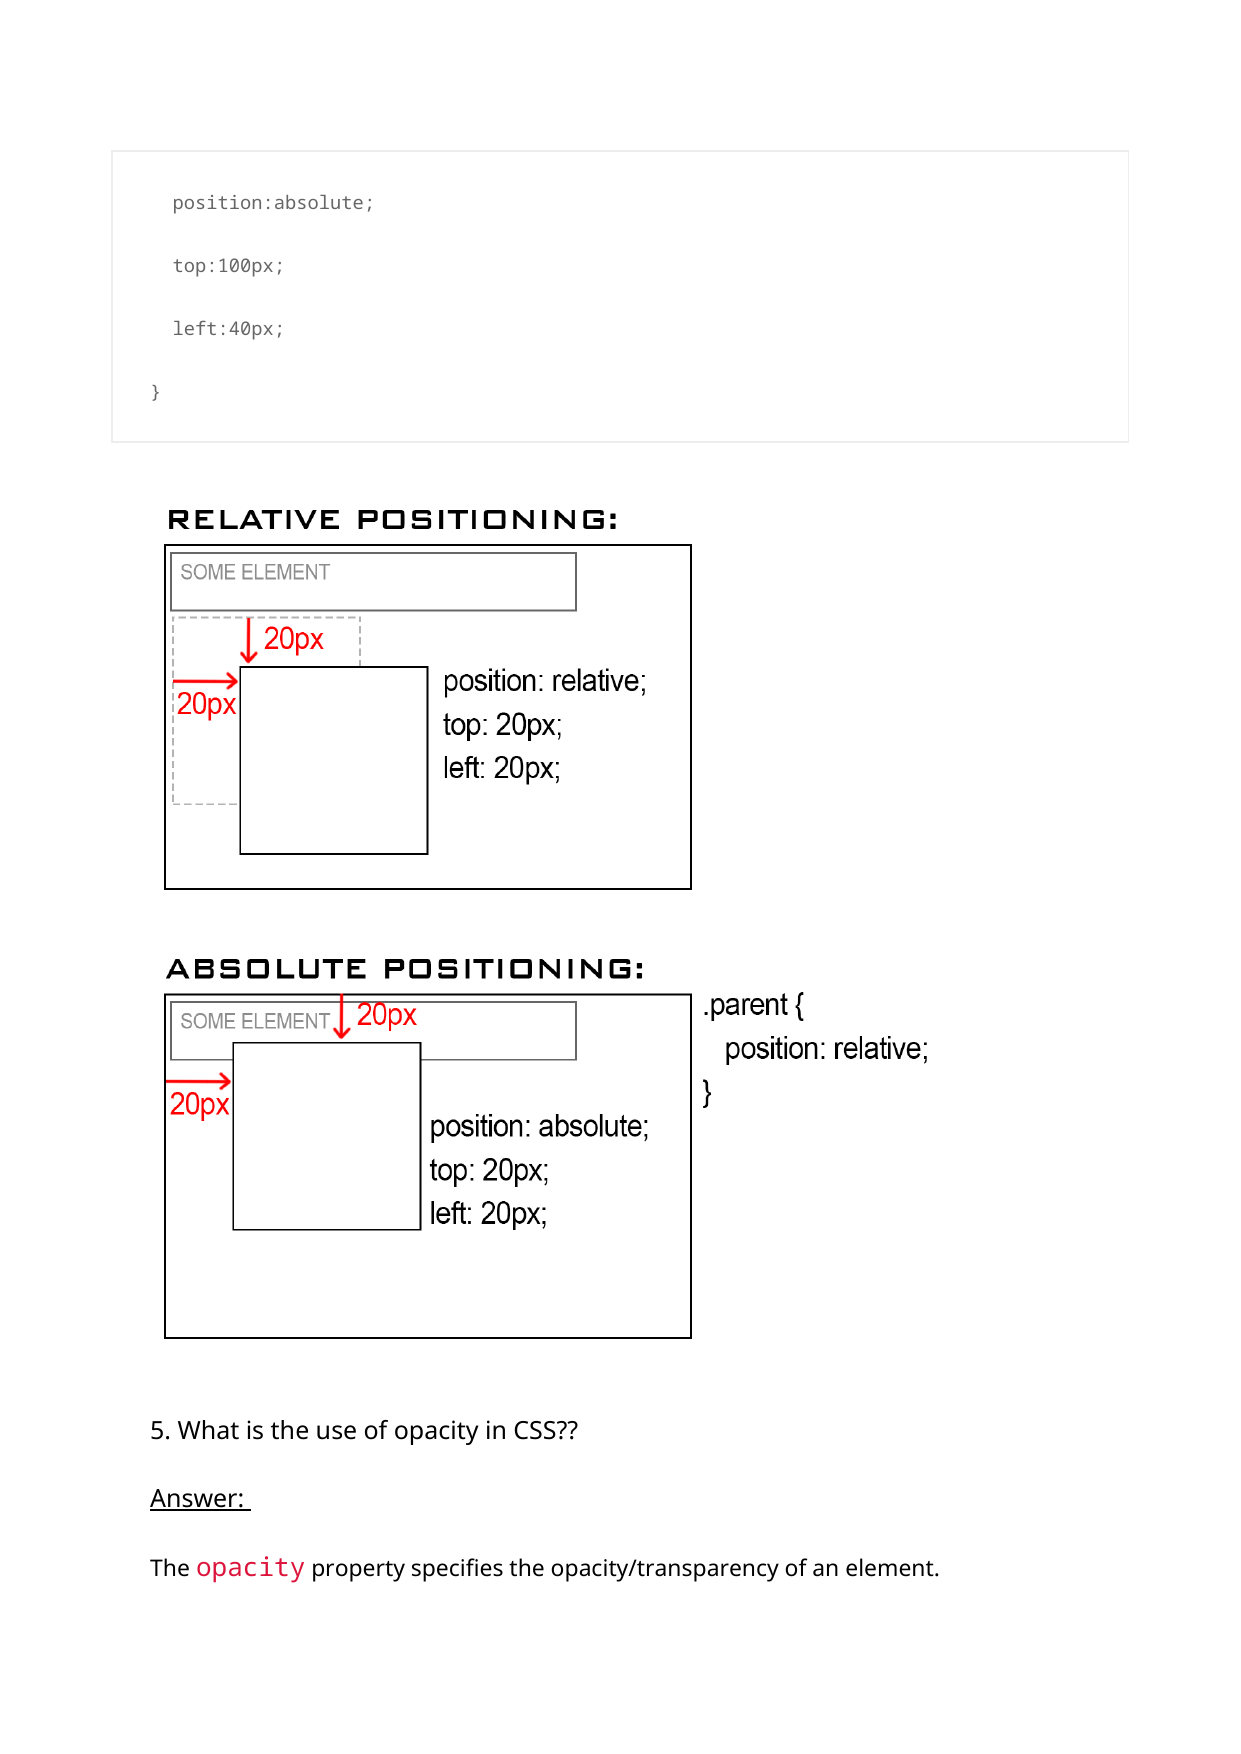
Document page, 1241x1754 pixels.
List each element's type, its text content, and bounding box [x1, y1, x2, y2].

text 5. What is the use of opacity in CSS?? [150, 1412, 1090, 1446]
text Answer: [150, 1481, 1090, 1514]
text top:100px; [113, 213, 1128, 276]
text left:40px; [113, 276, 1128, 339]
text The opacity property specifies the opacity/transparency of an element. [150, 1549, 1090, 1584]
text } [113, 339, 1128, 441]
text position:absolute; [113, 152, 1128, 213]
picture [150, 480, 941, 1345]
